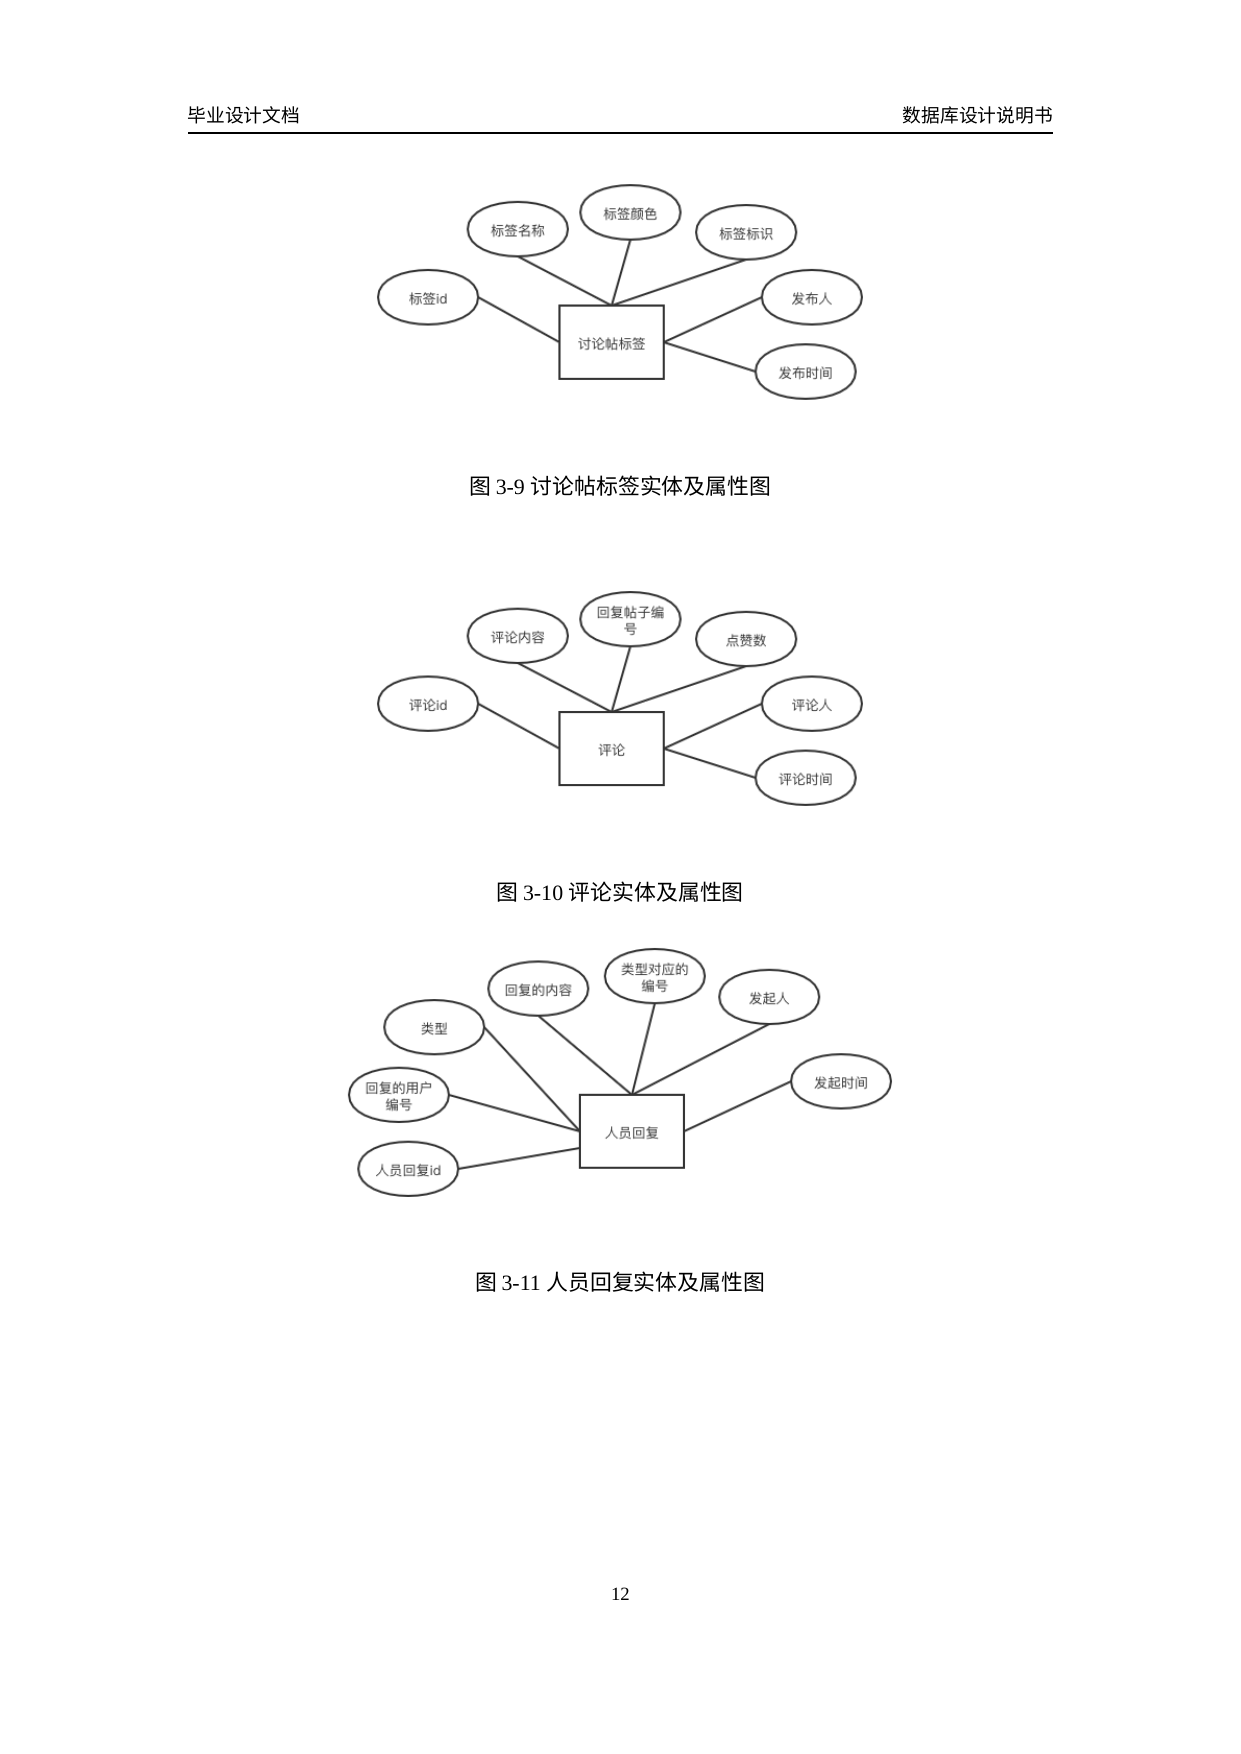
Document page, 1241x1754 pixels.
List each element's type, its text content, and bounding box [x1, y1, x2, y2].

text 图3-10 评论实体及属性图 [187, 875, 1053, 907]
picture [352, 566, 888, 831]
text 图3-9 讨论帖标签实体及属性图 [187, 469, 1053, 501]
picture [323, 923, 917, 1222]
text 图3-11 人员回复实体及属性图 [187, 1265, 1053, 1297]
picture [352, 160, 888, 425]
